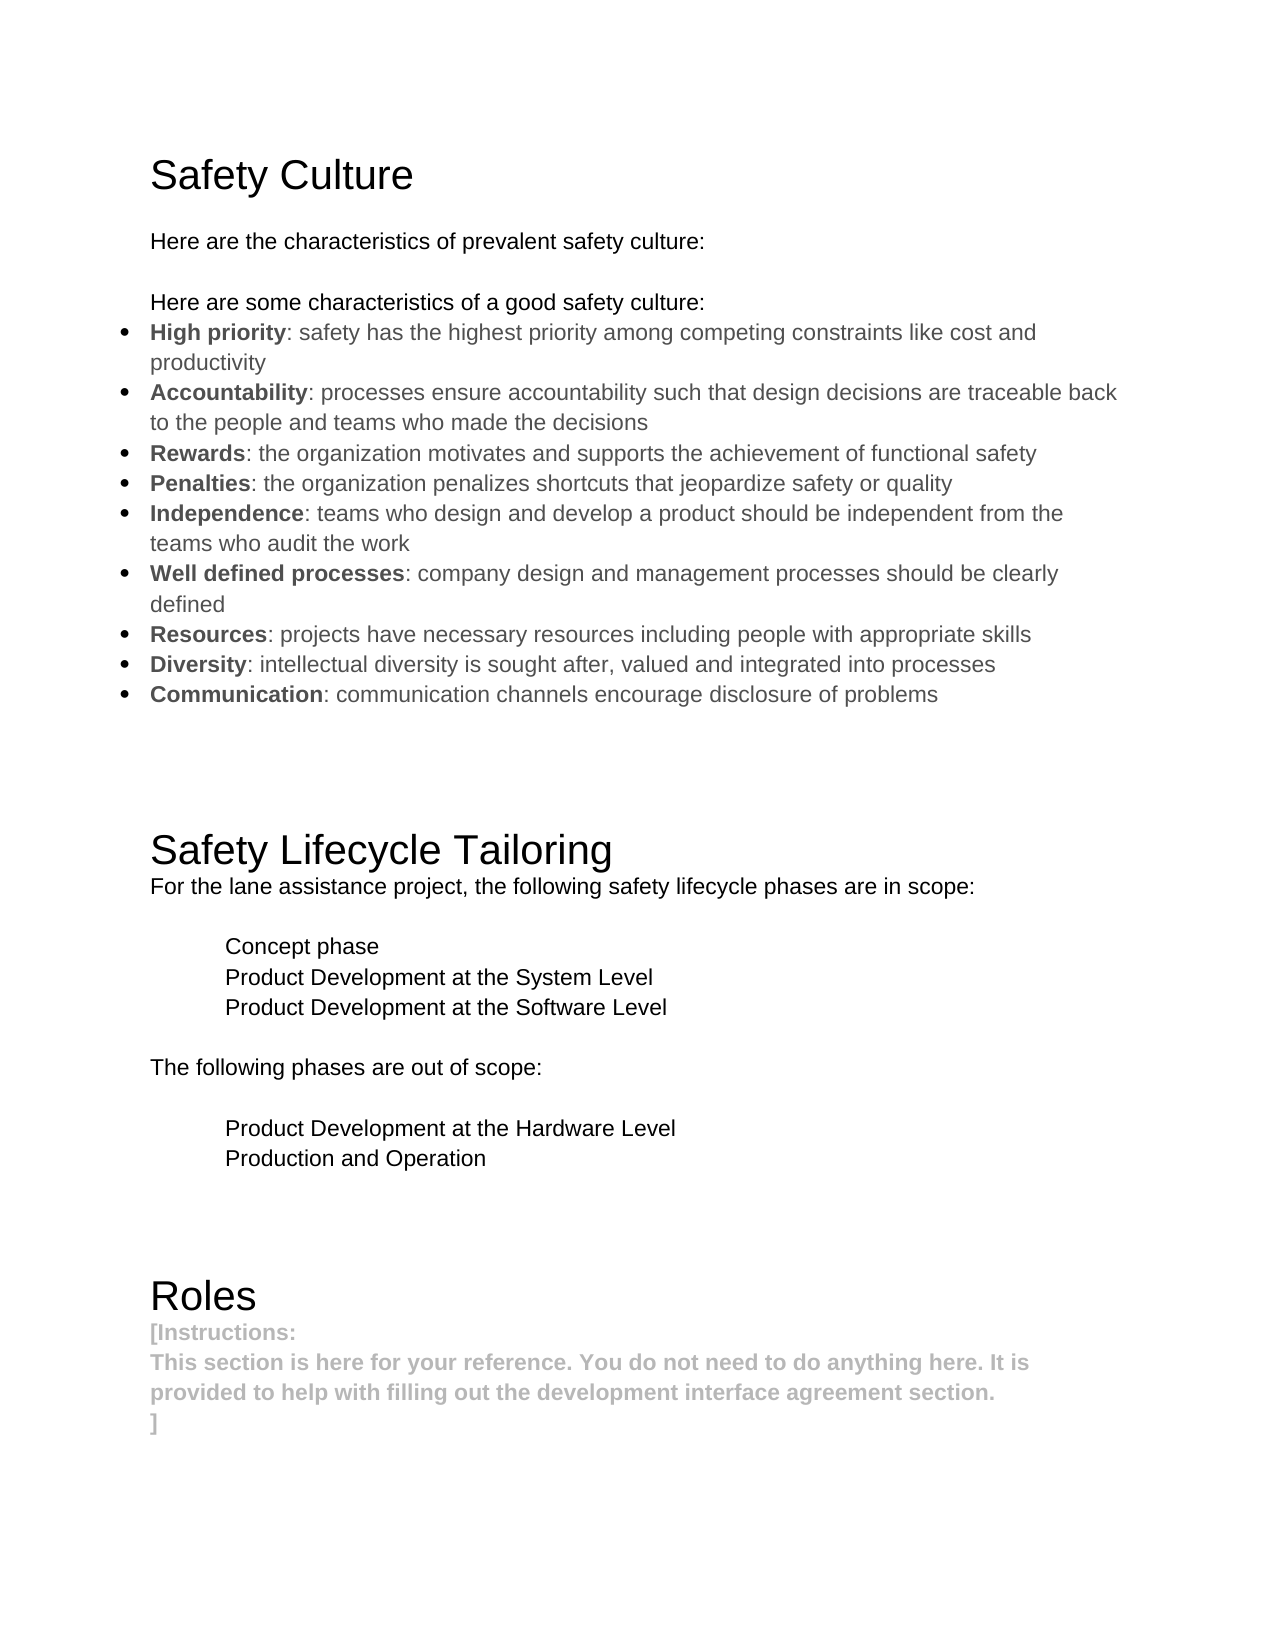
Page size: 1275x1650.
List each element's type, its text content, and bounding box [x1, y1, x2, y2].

list Diversity: intellectual diversity is sought after, valued and integrated into processes [121, 651, 1125, 677]
list Resources: projects have necessary resources including people with appropriate skills [121, 621, 1125, 647]
list Penalties: the organization penalizes shortcuts that jeopardize safety or quality [121, 470, 1125, 496]
text Here are the characteristics of prevalent safety culture: [150, 228, 1125, 254]
list Communication: communication channels encourage disclosure of problems [121, 681, 1125, 708]
text The following phases are out of scope: [150, 1054, 1125, 1081]
text ] [150, 1409, 1125, 1436]
subtitle Safety Lifecycle Tailoring [150, 825, 1125, 873]
text Here are some characteristics of a good safety culture: [150, 288, 1125, 315]
text Production and Operation [150, 1145, 1125, 1171]
text Product Development at the Software Level [150, 994, 1125, 1020]
text This section is here for your reference. You do not need to do anything here. It is provided to help with filling out the development interface agreement section. [150, 1349, 1125, 1406]
text [Instructions: [150, 1319, 1125, 1345]
list Accountability: processes ensure accountability such that design decisions are traceable back to the people and teams who made the decisions [121, 379, 1125, 436]
list Rewards: the organization motivates and supports the achievement of functional safety [121, 439, 1125, 466]
subtitle Safety Culture [150, 150, 1125, 198]
list High priority: safety has the highest priority among competing constraints like cost and productivity [121, 319, 1125, 375]
subtitle Roles [150, 1271, 1125, 1319]
text Concept phase [150, 933, 1125, 960]
text Product Development at the System Level [150, 963, 1125, 990]
text For the lane assistance project, the following safety lifecycle phases are in scope: [150, 873, 1125, 899]
list Well defined processes: company design and management processes should be clearly defined [121, 560, 1125, 617]
list Independence: teams who design and develop a product should be independent from the teams who audit the work [121, 500, 1125, 557]
text Product Development at the Hardware Level [150, 1114, 1125, 1141]
